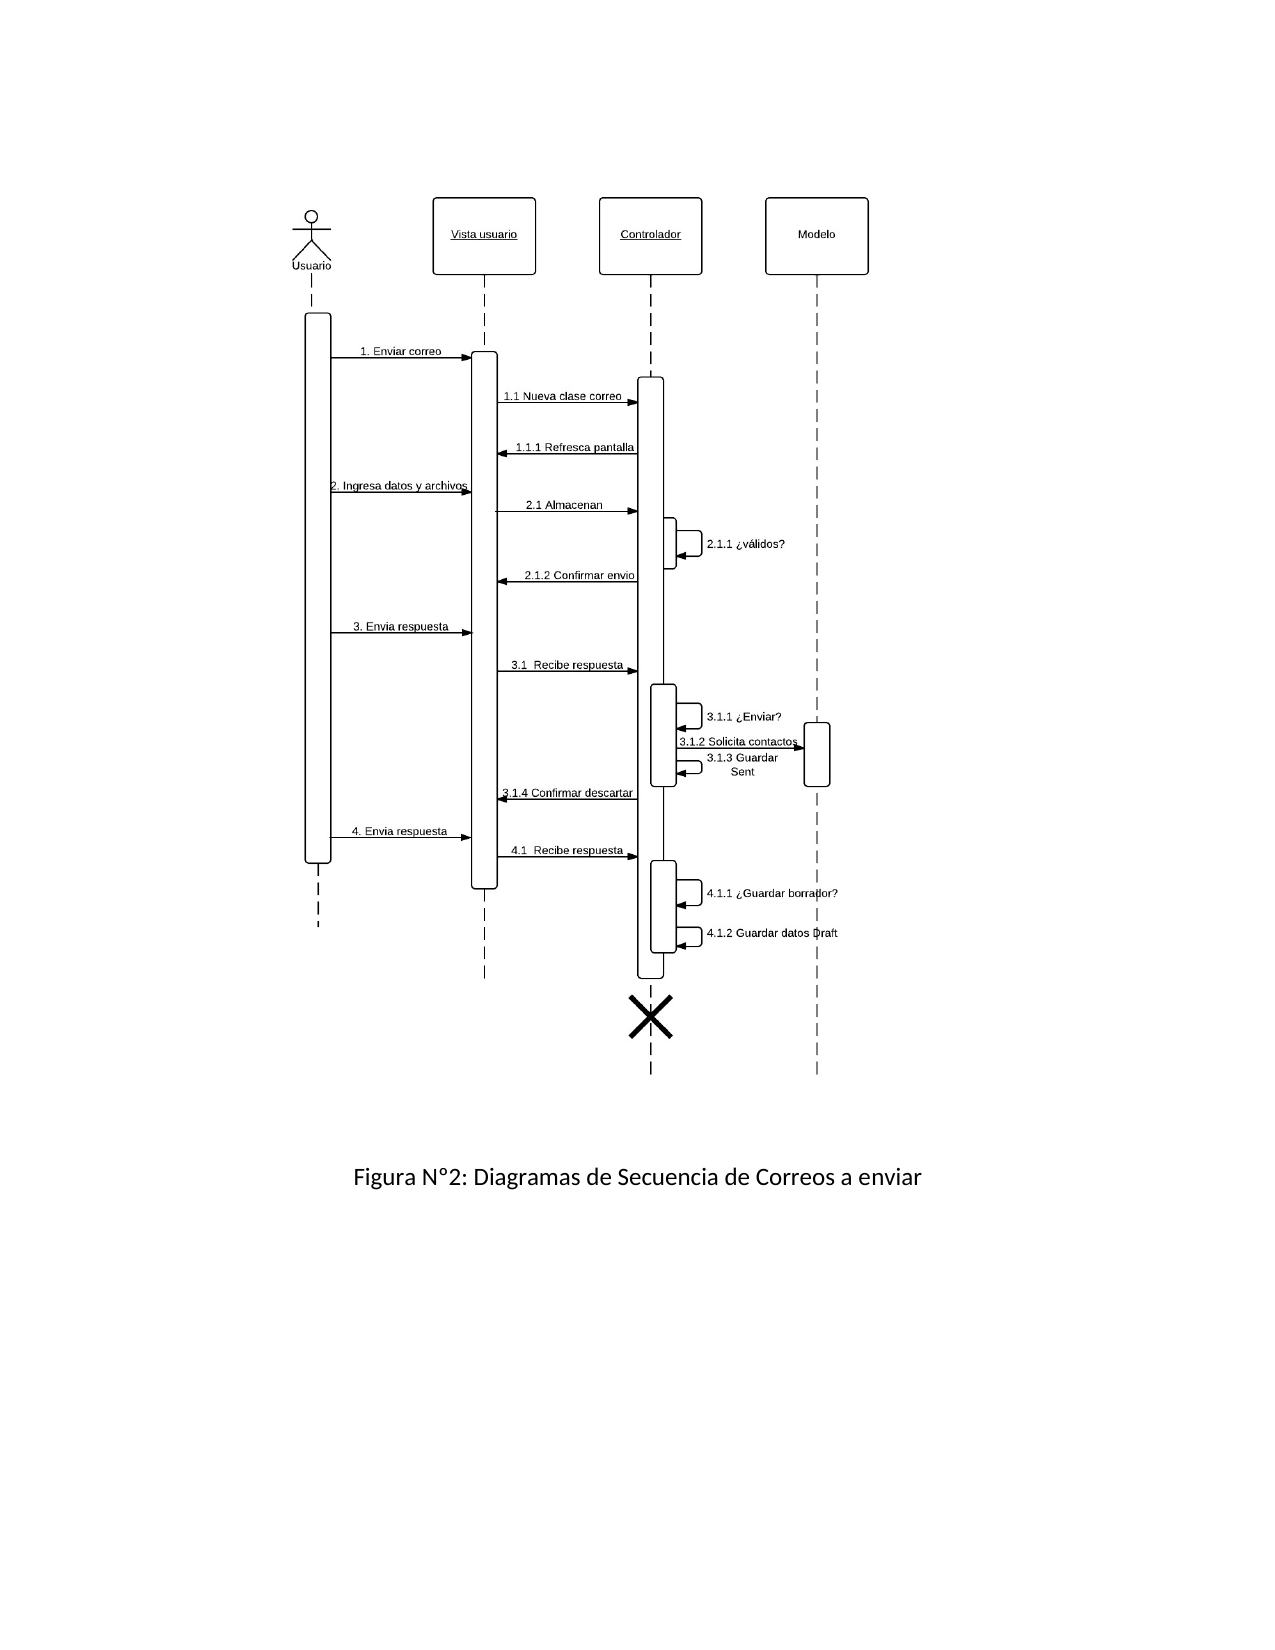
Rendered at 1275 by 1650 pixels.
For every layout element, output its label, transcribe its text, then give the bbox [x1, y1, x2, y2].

text Figura Nº2: Diagramas de Secuencia de Correos a enviar [177, 1161, 1098, 1192]
picture [177, 147, 1047, 1093]
